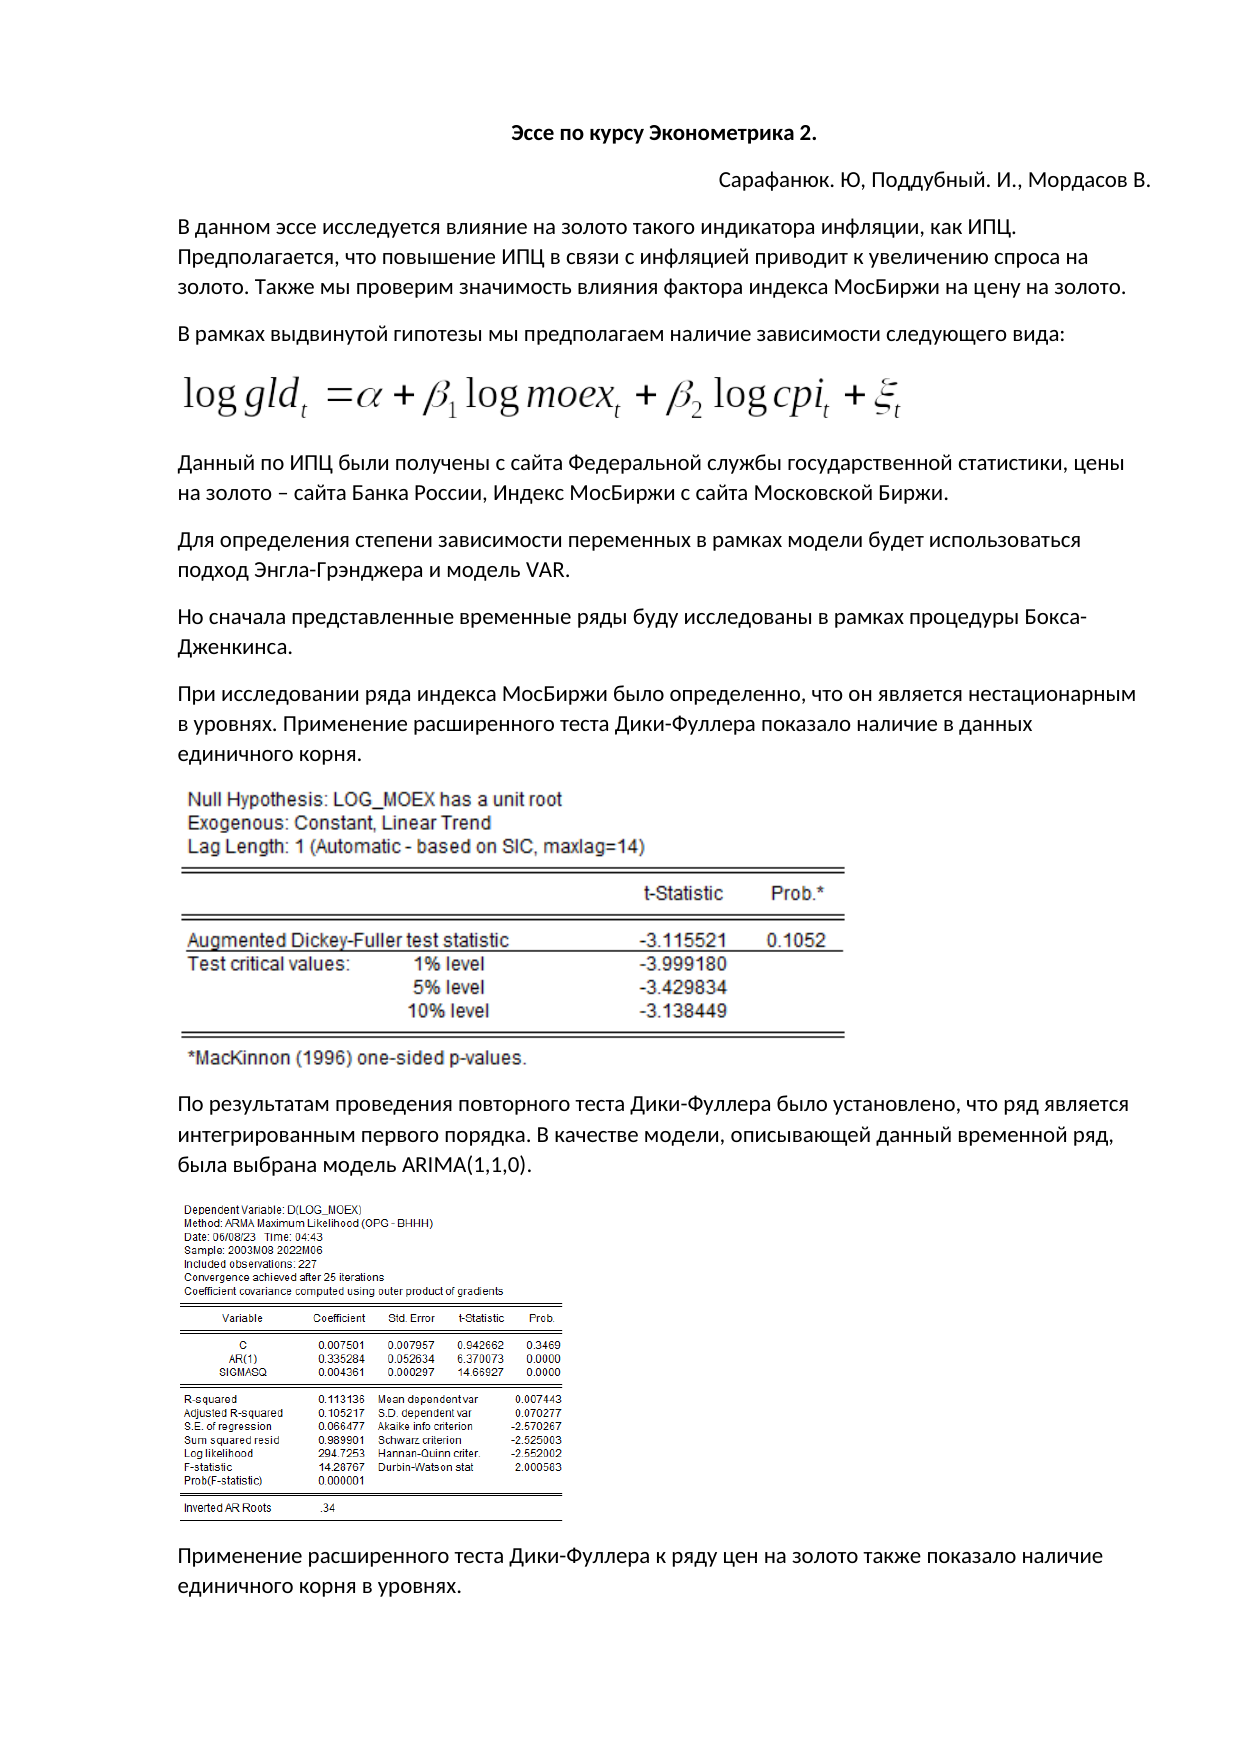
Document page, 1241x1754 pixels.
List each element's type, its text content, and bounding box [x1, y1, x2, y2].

picture [177, 786, 859, 1071]
text Для определения степени зависимости переменных в рамках модели будет использоваться подход Энгла-Грэнджера и модель VAR. [177, 525, 1152, 583]
text Эссе по курсу Эконометрика 2. [177, 118, 1152, 146]
text Сарафанюк. Ю, Поддубный. И., Мордасов В. [177, 165, 1152, 193]
text При исследовании ряда индекса МосБиржи было определенно, что он является нестационарным в уровнях. Применение расширенного теста Дики-Фуллера показало наличие в данных единичного корня. [177, 679, 1152, 767]
text В данном эссе исследуется влияние на золото такого индикатора инфляции, как ИПЦ. Предполагается, что повышение ИПЦ в связи с инфляцией приводит к увеличению спроса на золото. Также мы проверим значимость влияния фактора индекса МосБиржи на цену на золото. [177, 212, 1152, 300]
text В рамках выдвинутой гипотезы мы предполагаем наличие зависимости следующего вида: [177, 319, 1152, 347]
picture [177, 1196, 563, 1522]
text По результатам проведения повторного теста Дики-Фуллера было установлено, что ряд является интегрированным первого порядка. В качестве модели, описывающей данный временной ряд, была выбрана модель ARIMA(1,1,0). [177, 1089, 1152, 1178]
text Но сначала представленные временные ряды буду исследованы в рамках процедуры Бокса-Дженкинса. [177, 602, 1152, 660]
text Применение расширенного теста Дики-Фуллера к ряду цен на золото также показало наличие единичного корня в уровнях. [177, 1541, 1152, 1599]
text Данный по ИПЦ были получены с сайта Федеральной службы государственной статистики, цены на золото – сайта Банка России, Индекс МосБиржи с сайта Московской Биржи. [177, 448, 1152, 506]
